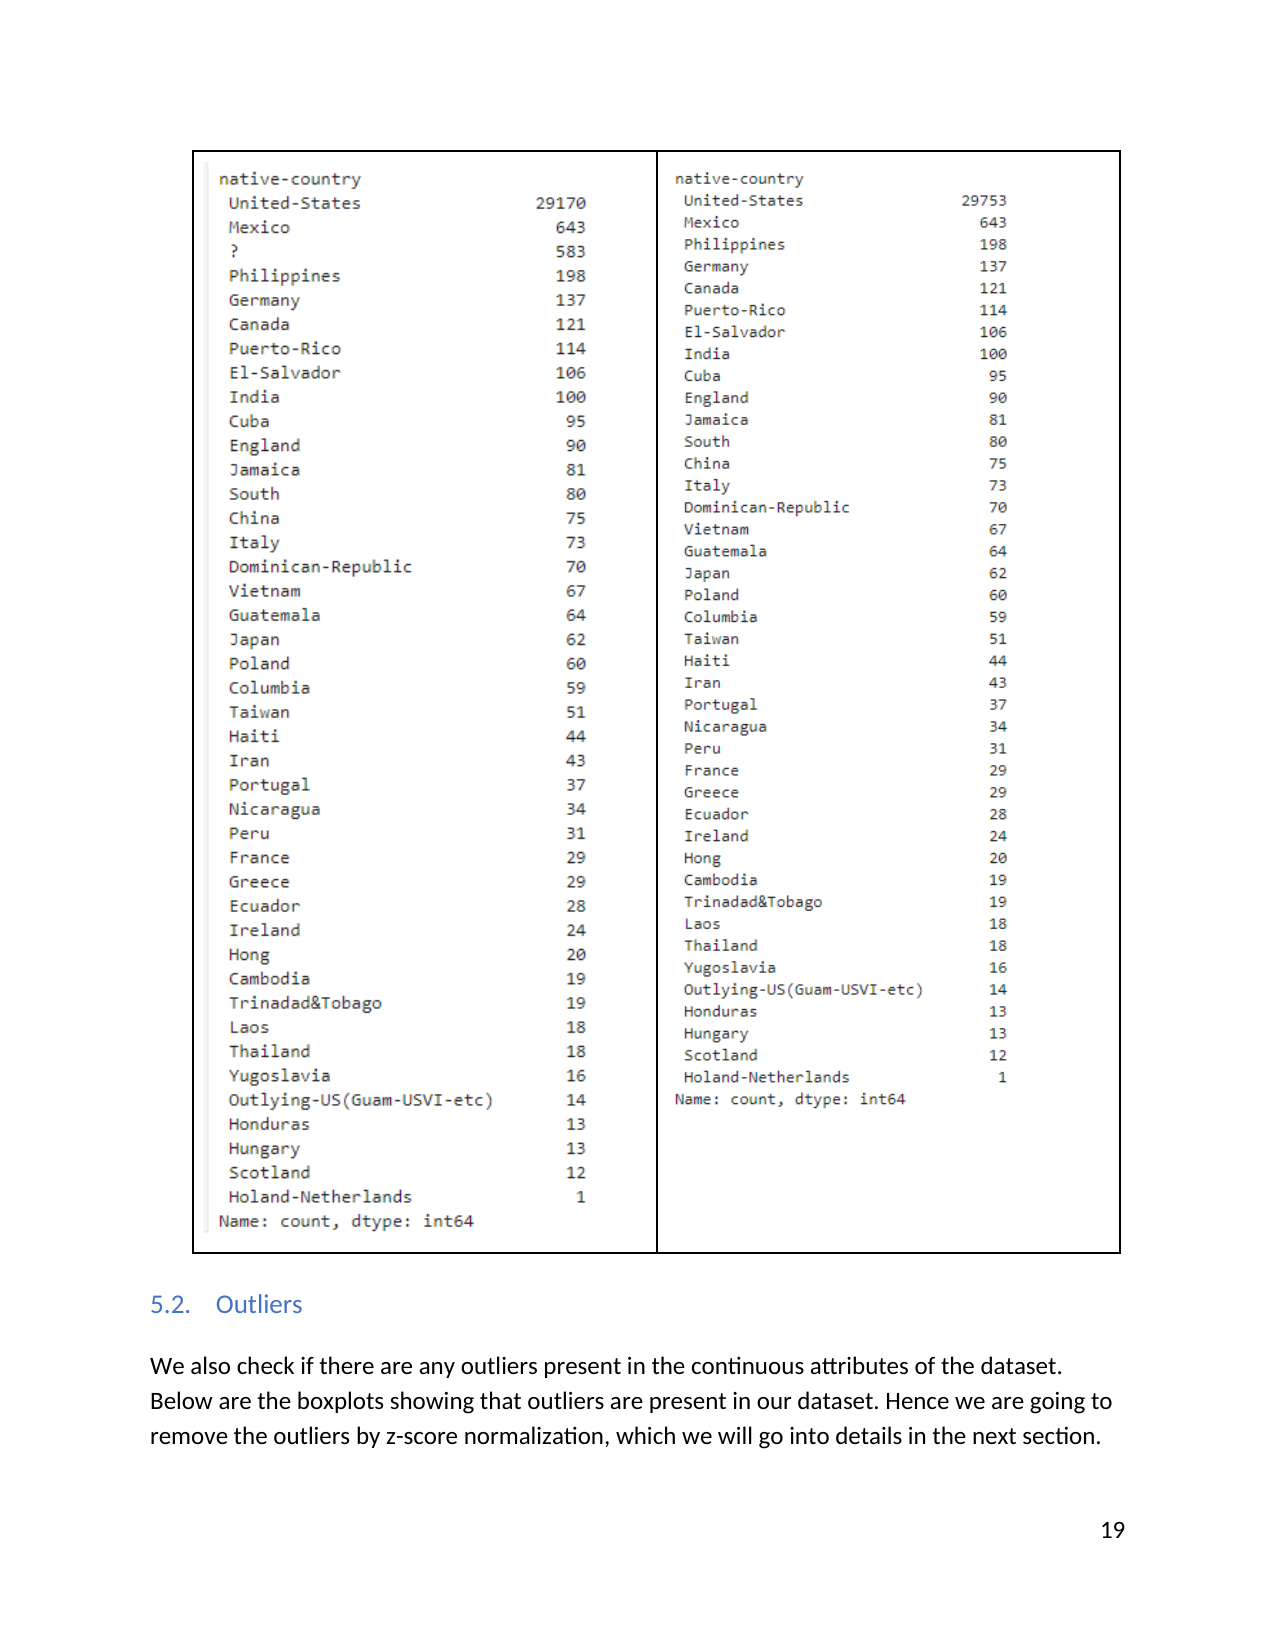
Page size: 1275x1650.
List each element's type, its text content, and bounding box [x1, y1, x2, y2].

table_cell [194, 152, 656, 1252]
picture [667, 162, 1110, 1116]
text We also check if there are any outliers present in the continuous attributes of the dataset. Below are the boxplots showing that outliers are present in our dataset. Hence we are going to remove the outliers by z-score normalization, which we will go into details in the next section. [150, 1350, 1125, 1451]
list Outliers [150, 1287, 1125, 1320]
table_cell [658, 152, 1119, 1252]
picture [203, 162, 647, 1237]
